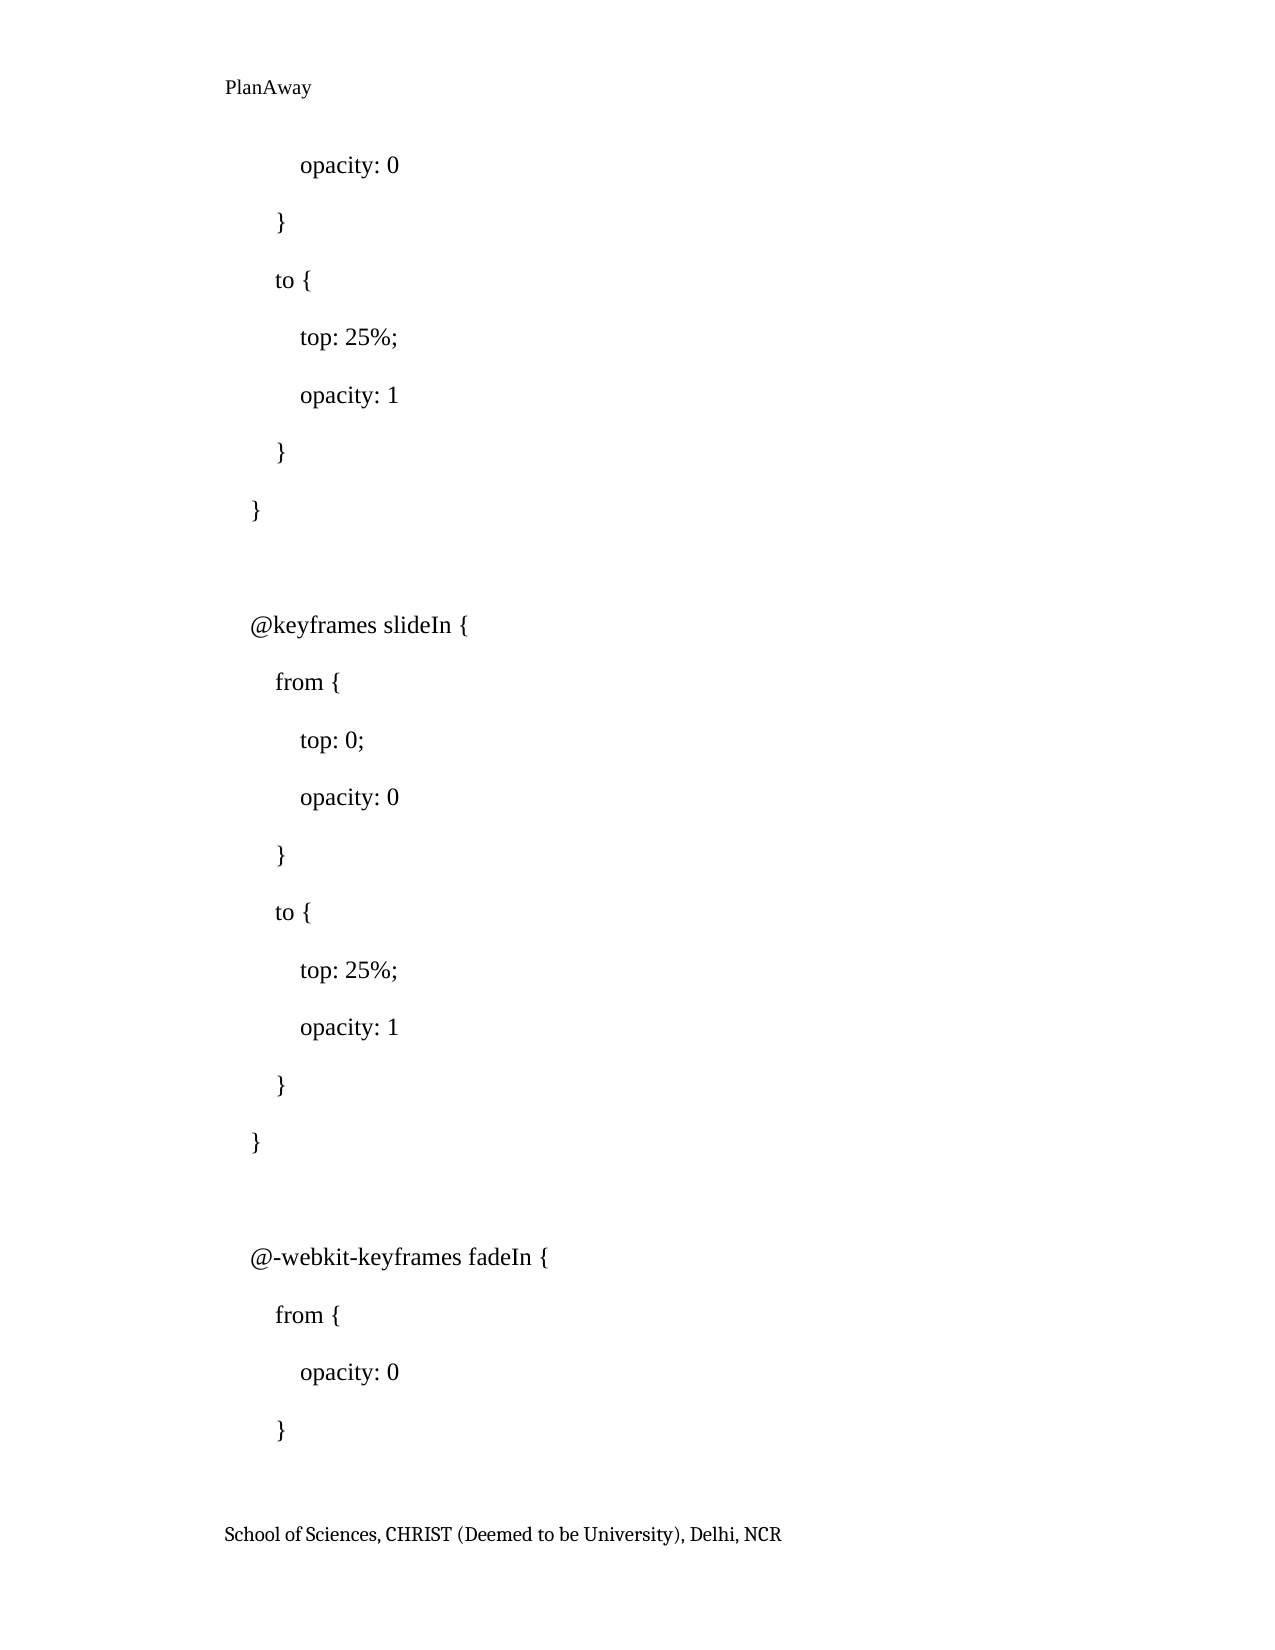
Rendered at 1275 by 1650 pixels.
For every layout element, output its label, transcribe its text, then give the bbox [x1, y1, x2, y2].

text } [225, 495, 1125, 524]
text } [225, 840, 1125, 869]
text } [225, 207, 1125, 236]
text opacity: 0 [225, 150, 1125, 179]
text to { [225, 265, 1125, 294]
text to { [225, 897, 1125, 926]
text } [225, 1127, 1125, 1156]
text opacity: 0 [225, 782, 1125, 811]
text @-webkit-keyframes fadeIn { [225, 1242, 1125, 1271]
text opacity: 1 [225, 1012, 1125, 1041]
text opacity: 0 [225, 1357, 1125, 1386]
text top: 0; [225, 725, 1125, 754]
text top: 25%; [225, 955, 1125, 984]
text } [225, 437, 1125, 466]
text } [225, 1070, 1125, 1099]
text from { [225, 1300, 1125, 1329]
text opacity: 1 [225, 380, 1125, 409]
text top: 25%; [225, 322, 1125, 351]
text from { [225, 667, 1125, 696]
text @keyframes slideIn { [225, 610, 1125, 639]
text } [225, 1415, 1125, 1444]
